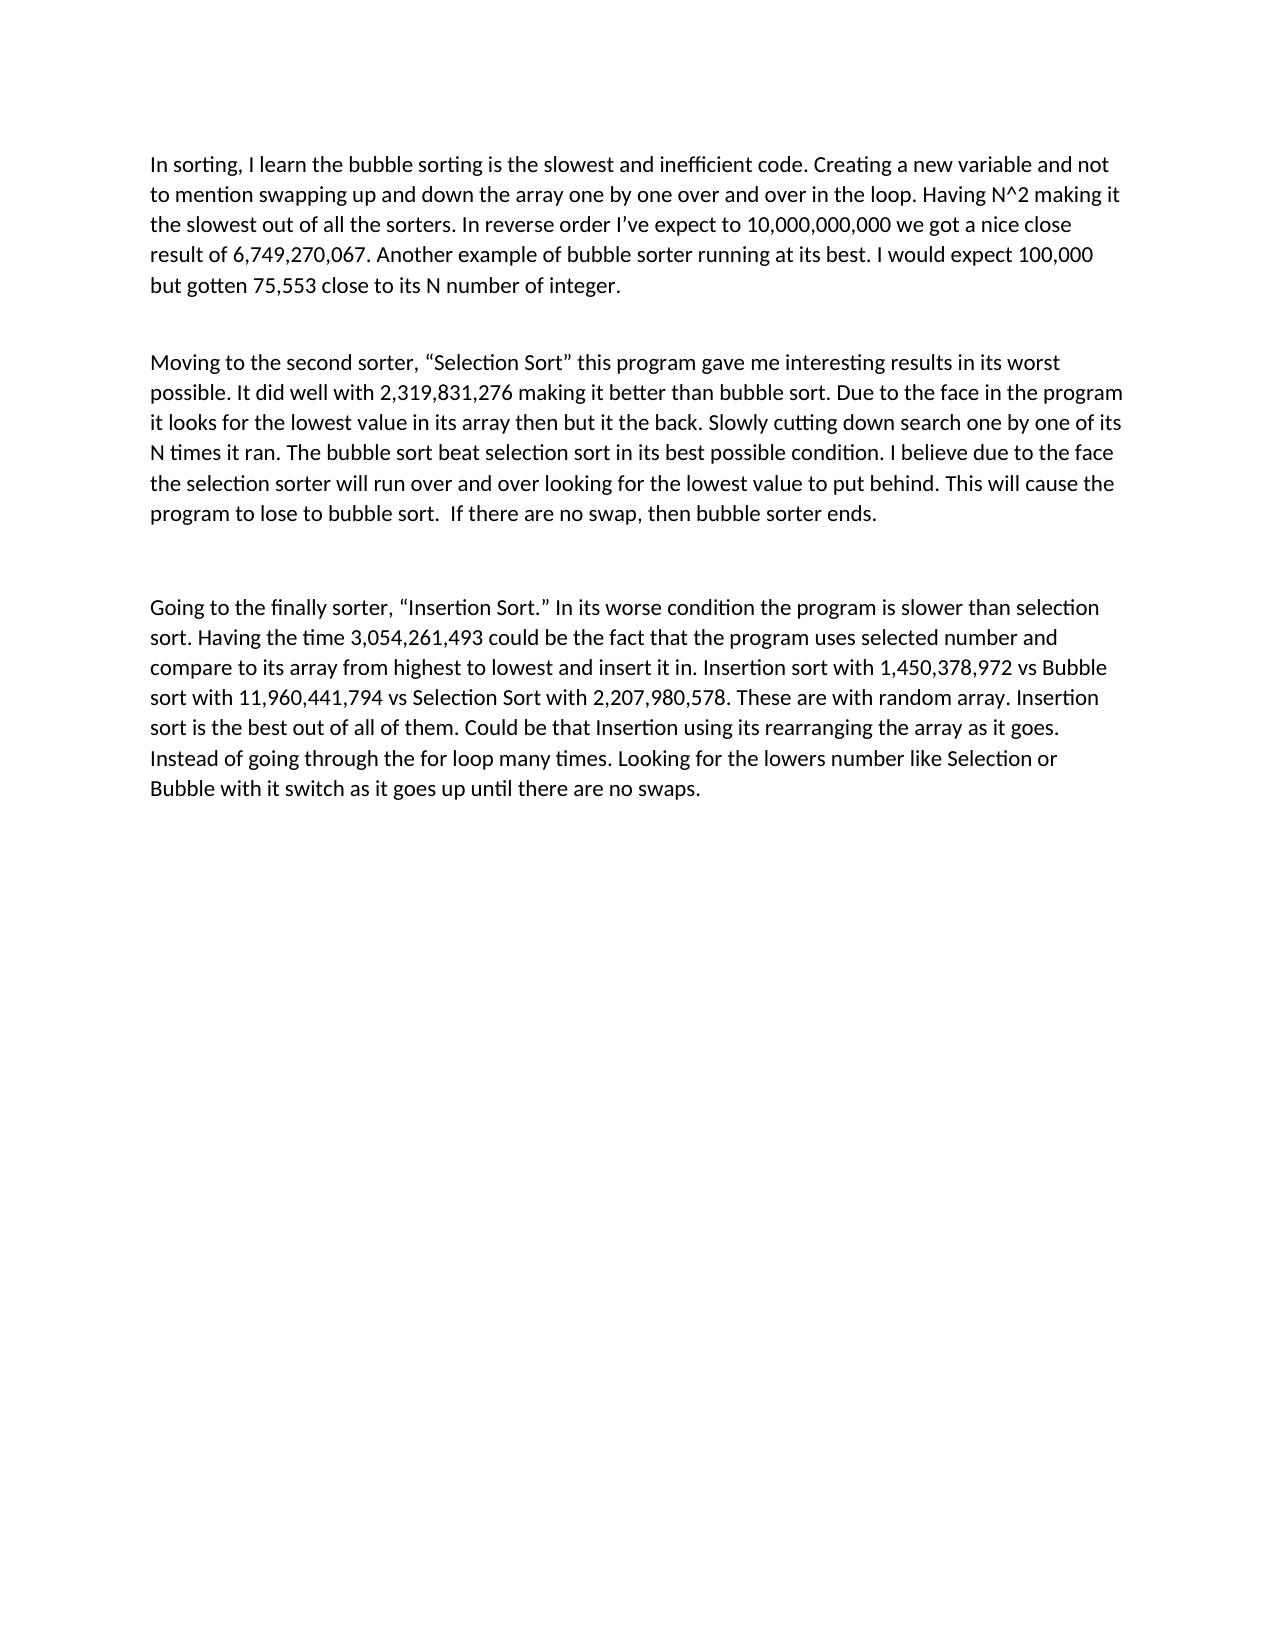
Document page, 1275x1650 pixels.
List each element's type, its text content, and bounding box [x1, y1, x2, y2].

text In sorting, I learn the bubble sorting is the slowest and inefficient code. Creating a new variable and not to mention swapping up and down the array one by one over and over in the loop. Having N^2 making it the slowest out of all the sorters. In reverse order I’ve expect to 10,000,000,000 we got a nice close result of 6,749,270,067. Another example of bubble sorter running at its best. I would expect 100,000 but gotten 75,553 close to its N number of integer. [150, 150, 1125, 329]
text Going to the finally sorter, “Insertion Sort.” In its worse condition the program is slower than selection sort. Having the time 3,054,261,493 could be the fact that the program uses selected number and compare to its array from highest to lowest and insert it in. Insertion sort with 1,450,378,972 vs Bubble sort with 11,960,441,794 vs Selection Sort with 2,207,980,578. These are with random array. Insertion sort is the best out of all of them. Could be that Insertion using its rearranging the array as it goes. Instead of going through the for loop many times. Looking for the lowers number like Selection or Bubble with it switch as it goes up until there are no swaps. [150, 593, 1125, 802]
text Moving to the second sorter, “Selection Sort” this program gave me interesting results in its worst possible. It did well with 2,319,831,276 making it better than bubble sort. Due to the face in the program it looks for the lowest value in its array then but it the back. Slowly cutting down search one by one of its N times it ran. The bubble sort beat selection sort in its best possible condition. I believe due to the face the selection sorter will run over and over looking for the lowest value to put behind. This will cause the program to lose to bubble sort. If there are no swap, then bubble sorter ends. [150, 348, 1125, 527]
